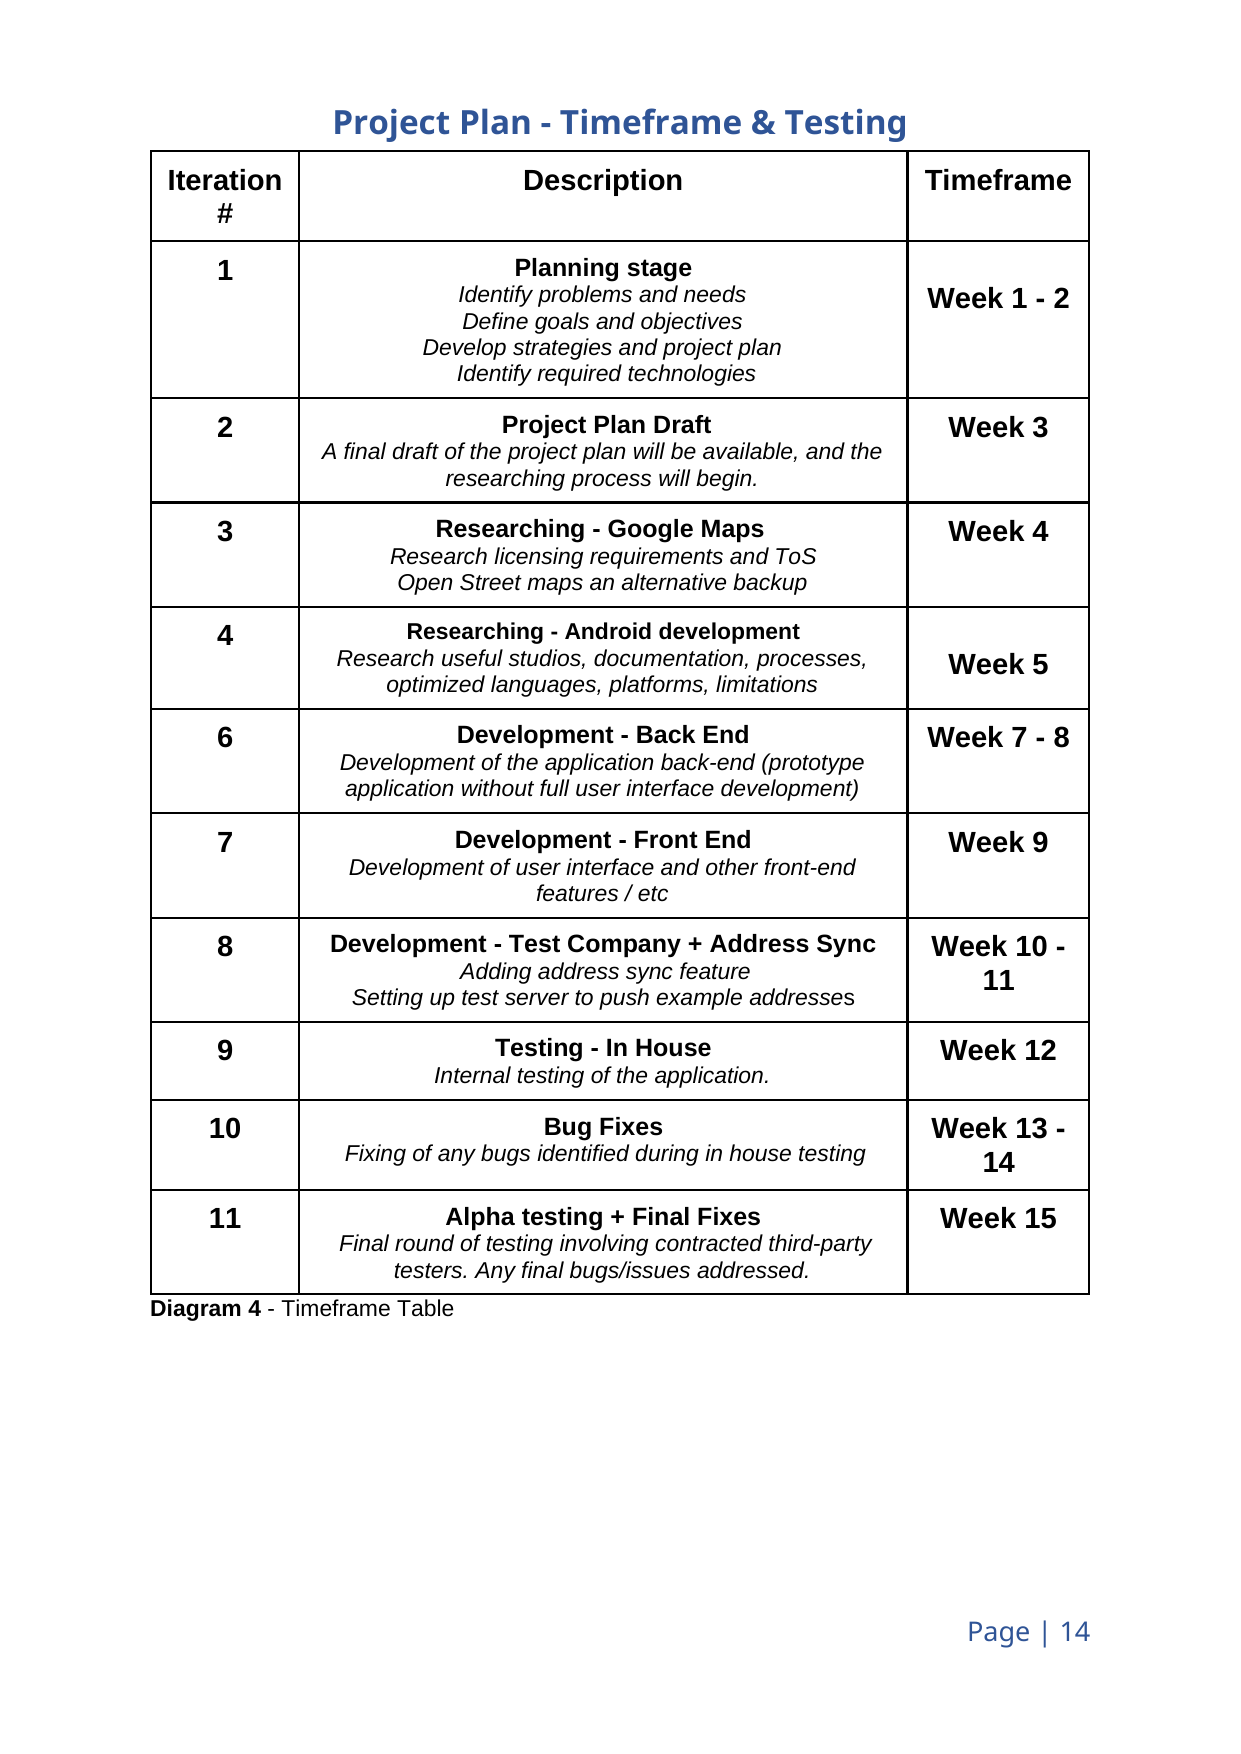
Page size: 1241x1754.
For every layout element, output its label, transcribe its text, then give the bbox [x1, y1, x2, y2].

table_cell Development - Test Company + Address Sync Adding address sync feature Setting up test server to push example addresses [300, 919, 906, 1021]
table_cell Week 1 - 2 [909, 242, 1088, 397]
table_cell Bug Fixes Fixing of any bugs identified during in house testing [300, 1101, 906, 1189]
table_cell 11 [152, 1191, 298, 1293]
table_cell Week 12 [909, 1023, 1088, 1099]
table_cell Week 3 [909, 399, 1088, 501]
table_cell 2 [152, 399, 298, 501]
table_cell Alpha testing + Final Fixes Final round of testing involving contracted third-party testers. Any final bugs/issues addressed. [300, 1191, 906, 1293]
table_cell 3 [152, 504, 298, 606]
table_cell Development - Front End Development of user interface and other front-end features / etc [300, 814, 906, 917]
table_cell Week 15 [909, 1191, 1088, 1293]
text Diagram 4 - Timeframe Table [150, 1295, 1090, 1322]
table_cell Week 5 [909, 608, 1088, 708]
table_cell Development - Back End Development of the application back-end (prototype application without full user interface development) [300, 710, 906, 812]
table_cell Researching - Google Maps Research licensing requirements and ToS Open Street maps an alternative backup [300, 504, 906, 606]
table_header Description [300, 152, 906, 240]
table_cell 8 [152, 919, 298, 1021]
table_cell Project Plan Draft A final draft of the project plan will be available, and the researching process will begin. [300, 399, 906, 501]
table_cell Week 13 - 14 [909, 1101, 1088, 1189]
table_cell Planning stage Identify problems and needs Define goals and objectives Develop strategies and project plan Identify required technologies [300, 242, 906, 397]
table_cell 10 [152, 1101, 298, 1189]
table_cell Week 10 - 11 [909, 919, 1088, 1021]
table_cell 4 [152, 608, 298, 708]
table_cell 6 [152, 710, 298, 812]
table_cell Week 9 [909, 814, 1088, 917]
table_cell Testing - In House Internal testing of the application. [300, 1023, 906, 1099]
table_cell Week 7 - 8 [909, 710, 1088, 812]
table_header Timeframe [909, 152, 1088, 240]
table_cell 1 [152, 242, 298, 397]
table_cell Researching - Android development Research useful studios, documentation, processes, optimized languages, platforms, limitations [300, 608, 906, 708]
table_cell Week 4 [909, 504, 1088, 606]
table_cell 7 [152, 814, 298, 917]
table_header Iteration # [152, 152, 298, 240]
table_cell 9 [152, 1023, 298, 1099]
